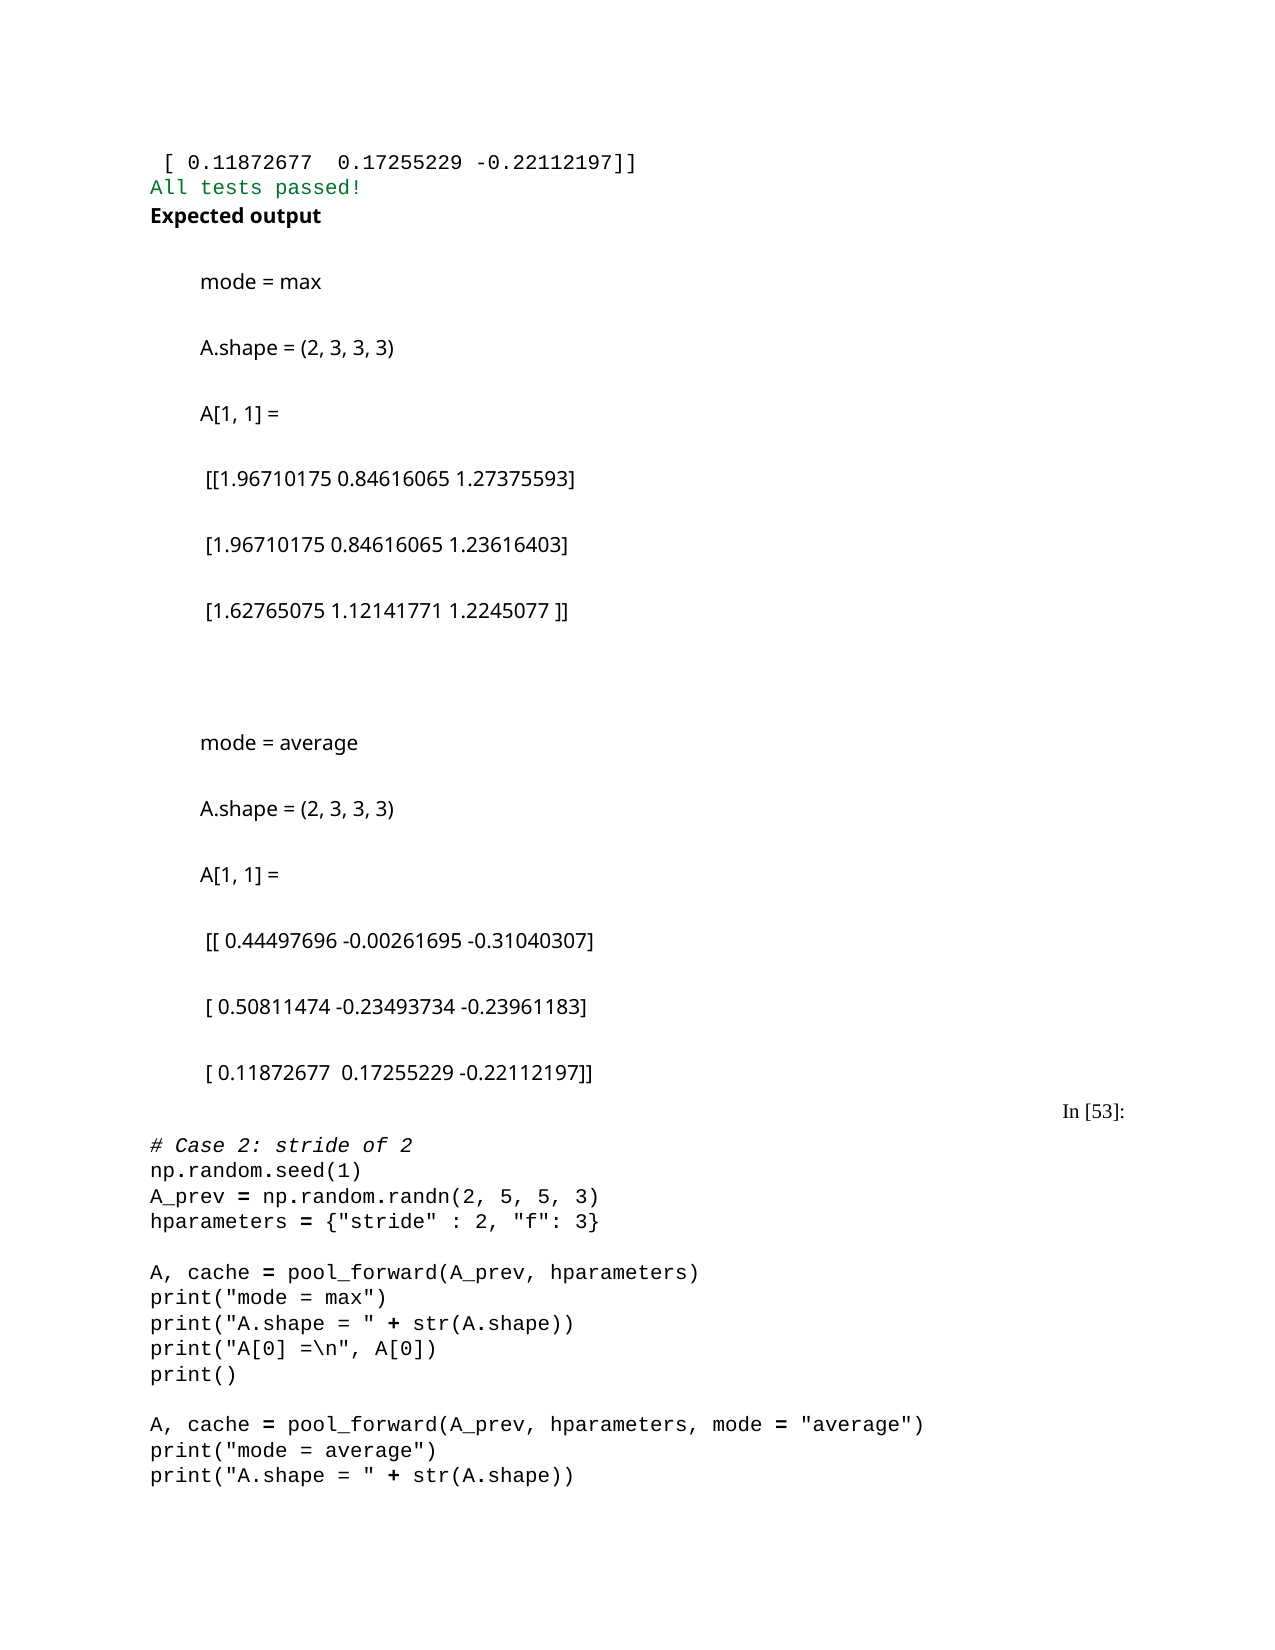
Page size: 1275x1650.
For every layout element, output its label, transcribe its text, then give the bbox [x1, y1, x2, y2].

text [[ 0.44497696 -0.00261695 -0.31040307] [200, 926, 1075, 954]
text mode = max [200, 267, 1075, 295]
text print() [150, 1362, 1125, 1387]
text print("mode = average") [150, 1438, 1125, 1463]
text print("A.shape = " + str(A.shape)) [150, 1463, 1125, 1489]
text [[1.96710175 0.84616065 1.27375593] [200, 464, 1075, 493]
text print("A.shape = " + str(A.shape)) [150, 1311, 1125, 1336]
text # Case 2: stride of 2 [150, 1133, 1125, 1158]
text In [53]: [150, 1099, 1125, 1123]
text [ 0.11872677 0.17255229 -0.22112197]] [150, 150, 1125, 175]
text hparameters = {"stride" : 2, "f": 3} [150, 1209, 1125, 1235]
text [1.96710175 0.84616065 1.23616403] [200, 531, 1075, 559]
text A, cache = pool_forward(A_prev, hparameters, mode = "average") [150, 1413, 1125, 1438]
text A.shape = (2, 3, 3, 3) [200, 333, 1075, 361]
text A[1, 1] = [200, 860, 1075, 889]
text [ 0.50811474 -0.23493734 -0.23961183] [200, 992, 1075, 1021]
text [ 0.11872677 0.17255229 -0.22112197]] [200, 1058, 1075, 1086]
text A, cache = pool_forward(A_prev, hparameters) [150, 1260, 1125, 1286]
text mode = average [200, 728, 1075, 757]
text A_prev = np.random.randn(2, 5, 5, 3) [150, 1184, 1125, 1209]
text print("mode = max") [150, 1286, 1125, 1311]
text A[1, 1] = [200, 399, 1075, 427]
text print("A[0] =\n", A[0]) [150, 1336, 1125, 1362]
text All tests passed! [150, 175, 1125, 201]
text np.random.seed(1) [150, 1158, 1125, 1184]
text Expected output [150, 201, 1125, 229]
text A.shape = (2, 3, 3, 3) [200, 794, 1075, 823]
text [1.62765075 1.12141771 1.2245077 ]] [200, 596, 1075, 625]
